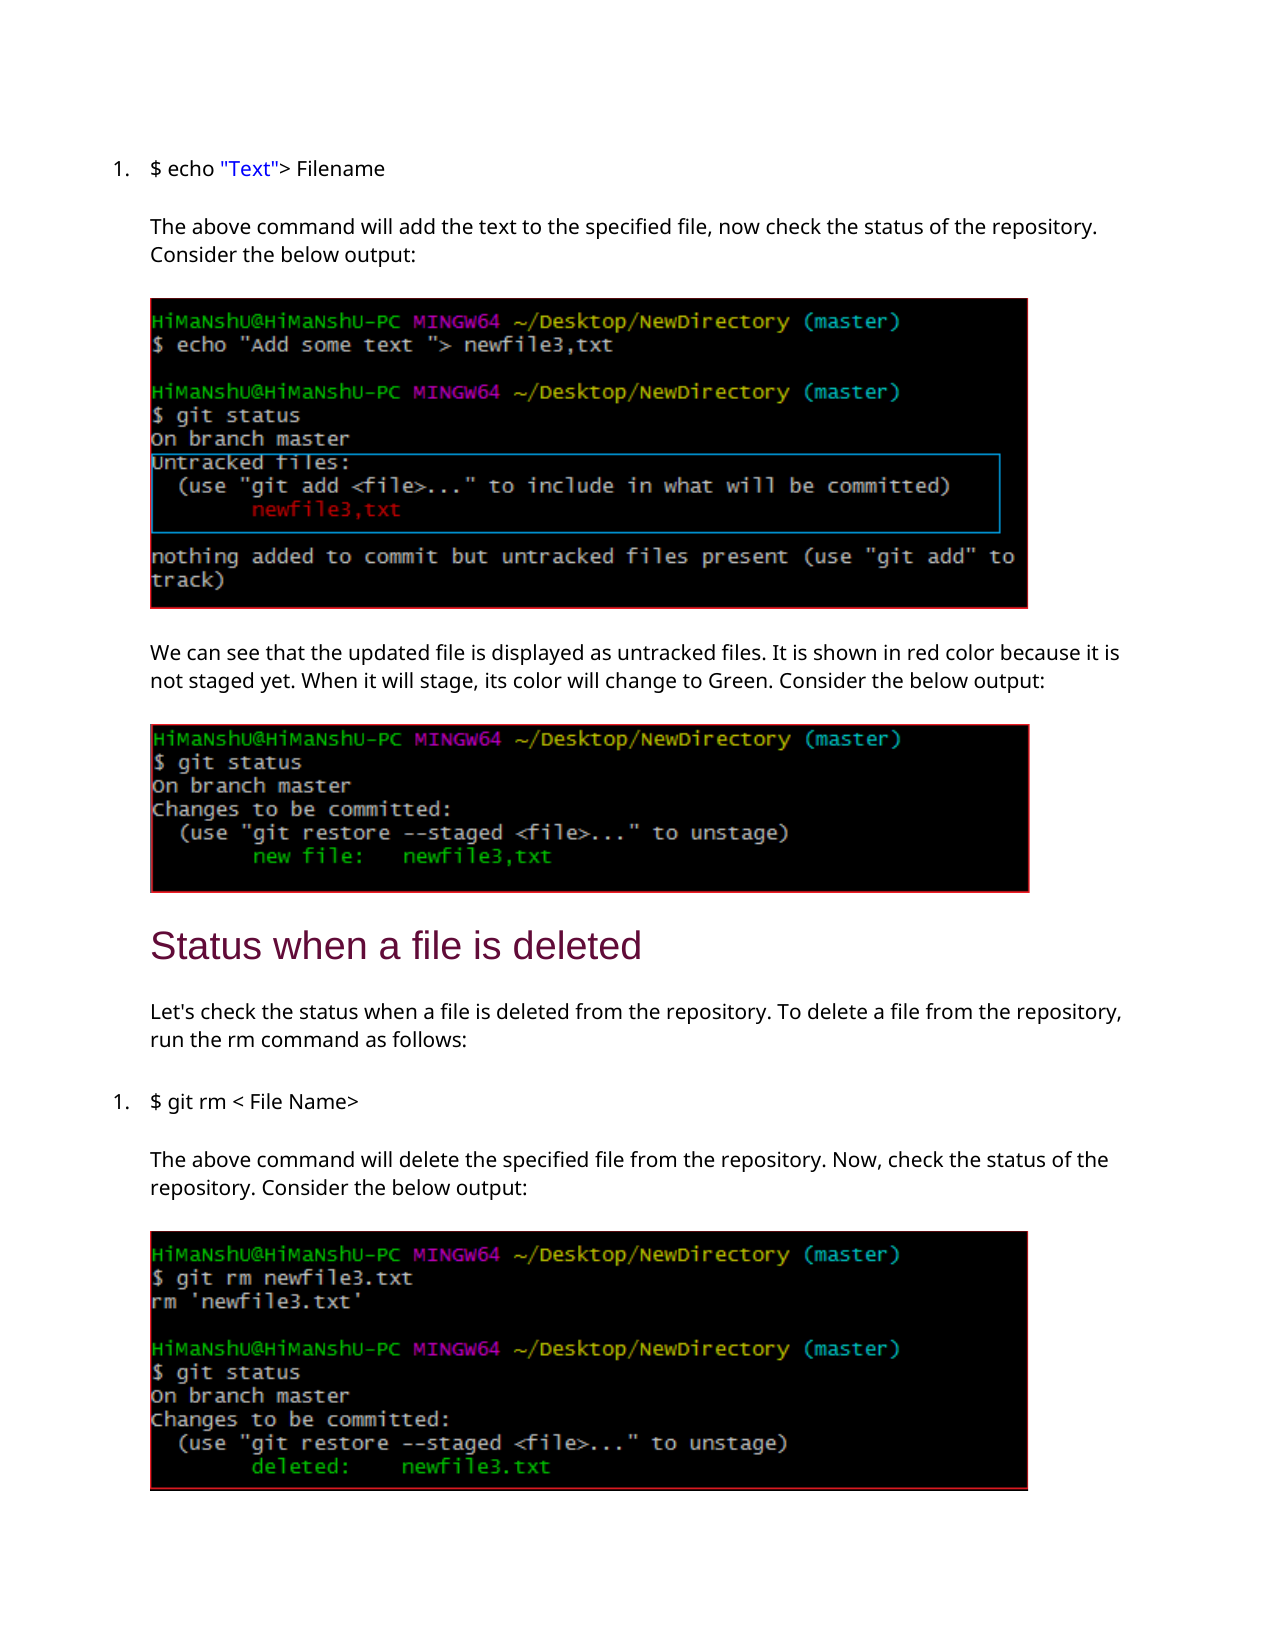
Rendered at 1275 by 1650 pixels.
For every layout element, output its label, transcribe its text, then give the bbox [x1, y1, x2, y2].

text Let's check the status when a file is deleted from the repository. To delete a file from the repository, run the rm command as follows: [150, 997, 1125, 1054]
list $ git rm < File Name> [112, 1083, 1125, 1116]
text Status when a file is deleted [150, 922, 1125, 968]
picture [150, 1231, 1029, 1491]
picture [150, 724, 1030, 893]
text The above command will add the text to the specified file, now check the status of the repository. Consider the below output: [150, 212, 1125, 269]
text We can see that the updated file is displayed as untracked files. It is shown in red color because it is not staged yet. When it will stage, its color will change to Green. Consider the below output: [150, 638, 1125, 695]
text The above command will delete the specified file from the repository. Now, check the status of the repository. Consider the below output: [150, 1145, 1125, 1202]
picture [150, 298, 1029, 609]
list $ echo "Text"> Filename [112, 150, 1125, 183]
